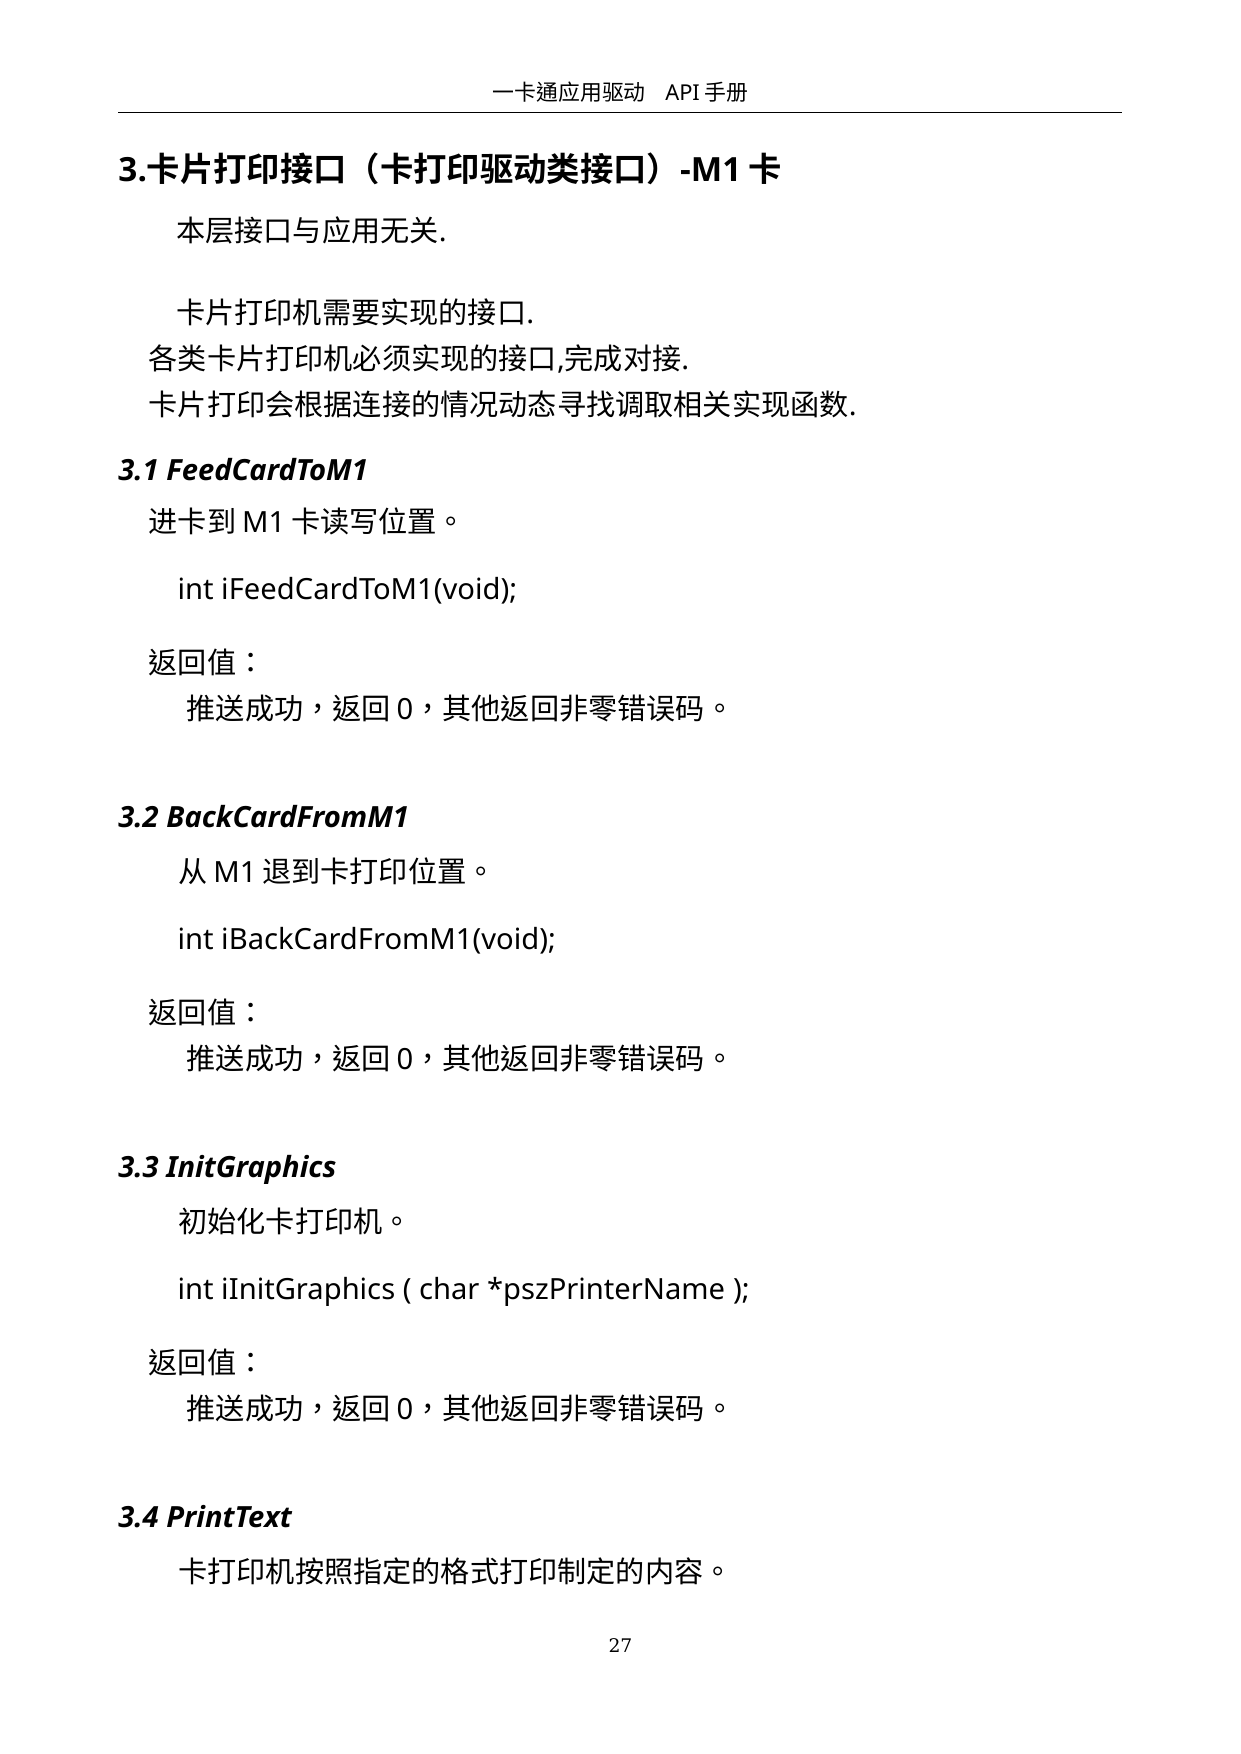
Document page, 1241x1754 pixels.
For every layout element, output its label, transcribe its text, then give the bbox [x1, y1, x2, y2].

text 推送成功，返回0，其他返回非零错误码。 [118, 686, 1122, 731]
text 卡片打印会根据连接的情况动态寻找调取相关实现函数. [118, 381, 1122, 424]
text 从M1退到卡打印位置。 [178, 848, 1122, 894]
subtitle 3.1 FeedCardToM1 [118, 449, 1122, 488]
text 返回值： [118, 1348, 1122, 1386]
subtitle 3.2 BackCardFromM1 [118, 796, 1122, 836]
subtitle 3.3 InitGraphics [118, 1146, 1122, 1186]
text int iFeedCardToM1(void); [118, 568, 1122, 608]
subtitle 3.卡片打印接口（卡打印驱动类接口）-M1卡 [118, 143, 1122, 195]
text 推送成功，返回0，其他返回非零错误码。 [118, 1036, 1122, 1081]
subtitle 3.4 PrintText [118, 1496, 1122, 1536]
text int iBackCardFromM1(void); [118, 918, 1122, 958]
text 返回值： [118, 648, 1122, 686]
text 各类卡片打印机必须实现的接口,完成对接. [118, 336, 1122, 381]
text 推送成功，返回0，其他返回非零错误码。 [118, 1386, 1122, 1431]
text int iInitGraphics ( char *pszPrinterName ); [118, 1268, 1122, 1308]
text 本层接口与应用无关. [118, 208, 1122, 250]
text 进卡到M1卡读写位置。 [118, 501, 1122, 544]
text 初始化卡打印机。 [178, 1198, 1122, 1244]
text 返回值： [118, 998, 1122, 1036]
text 卡打印机按照指定的格式打印制定的内容。 [178, 1548, 1122, 1594]
text 卡片打印机需要实现的接口. [118, 290, 1122, 336]
